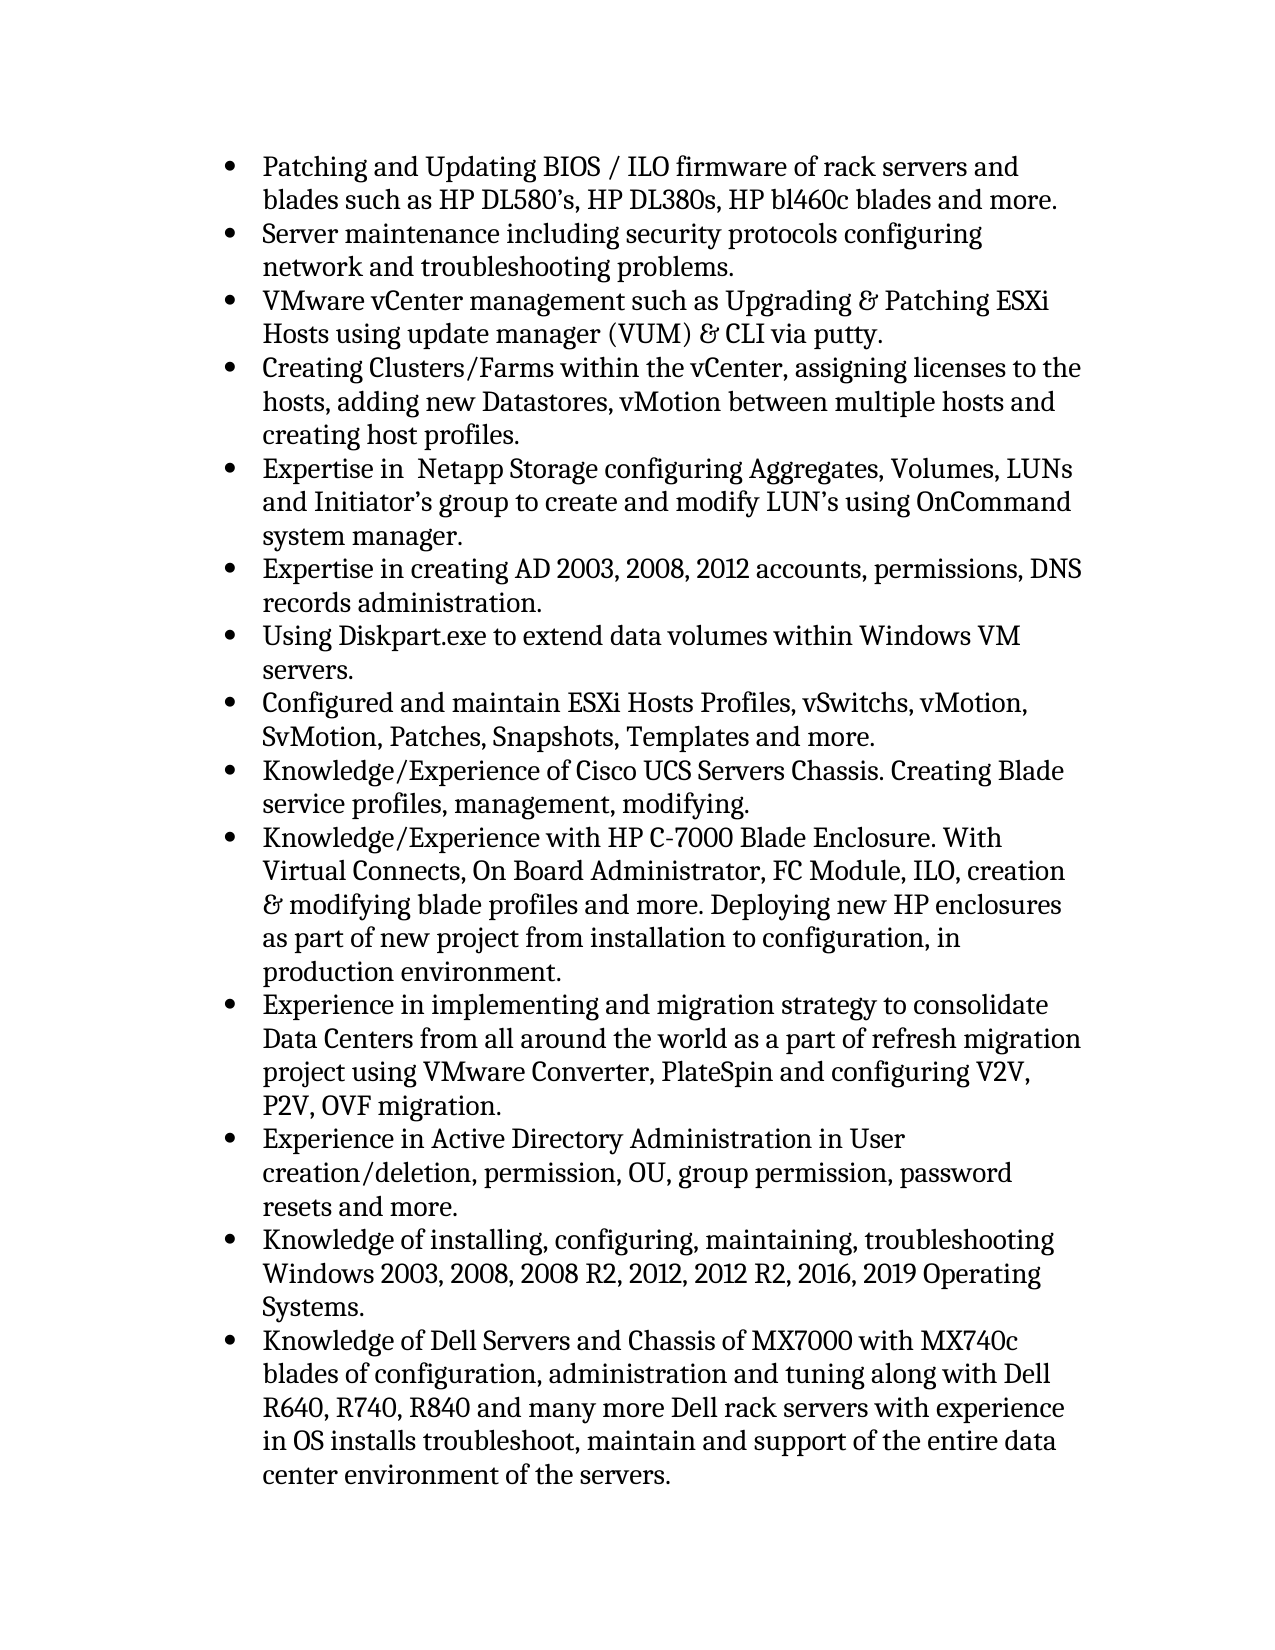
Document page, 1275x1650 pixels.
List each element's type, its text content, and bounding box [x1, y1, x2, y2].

list Knowledge/Experience with HP C-7000 Blade Enclosure. With Virtual Connects, On Board Administrator, FC Module, ILO, creation & modifying blade profiles and more. Deploying new HP enclosures as part of new project from installation to configuration, in production environment. [225, 821, 1087, 988]
list Creating Clusters/Farms within the vCenter, assigning licenses to the hosts, adding new Datastores, vMotion between multiple hosts and creating host profiles. [225, 351, 1087, 452]
list Knowledge of installing, configuring, maintaining, troubleshooting Windows 2003, 2008, 2008 R2, 2012, 2012 R2, 2016, 2019 Operating Systems. [225, 1223, 1087, 1324]
list Using Diskpart.exe to extend data volumes within Windows VM servers. [225, 619, 1087, 687]
list Configured and maintain ESXi Hosts Profiles, vSwitchs, vMotion, SvMotion, Patches, Snapshots, Templates and more. [225, 687, 1087, 754]
list Knowledge of Dell Servers and Chassis of MX7000 with MX740c blades of configuration, administration and tuning along with Dell R640, R740, R840 and many more Dell rack servers with experience in OS installs troubleshoot, maintain and support of the entire data center environment of the servers. [225, 1324, 1087, 1492]
list Expertise in creating AD 2003, 2008, 2012 accounts, permissions, DNS records administration. [225, 552, 1087, 619]
list Experience in implementing and migration strategy to consolidate Data Centers from all around the world as a part of refresh migration project using VMware Converter, PlateSpin and configuring V2V, P2V, OVF migration. [225, 988, 1087, 1123]
list Server maintenance including security protocols configuring network and troubleshooting problems. [225, 217, 1087, 284]
list Knowledge/Experience of Cisco UCS Servers Chassis. Creating Blade service profiles, management, modifying. [225, 754, 1087, 821]
list VMware vCenter management such as Upgrading & Patching ESXi Hosts using update manager (VUM) & CLI via putty. [225, 284, 1087, 351]
list Experience in Active Directory Administration in User creation/deletion, permission, OU, group permission, password resets and more. [225, 1123, 1087, 1223]
list Expertise in Netapp Storage configuring Aggregates, Volumes, LUNs and Initiator’s group to create and modify LUN’s using OnCommand system manager. [225, 452, 1087, 552]
list Patching and Updating BIOS / ILO firmware of rack servers and blades such as HP DL580’s, HP DL380s, HP bl460c blades and more. [225, 150, 1087, 217]
